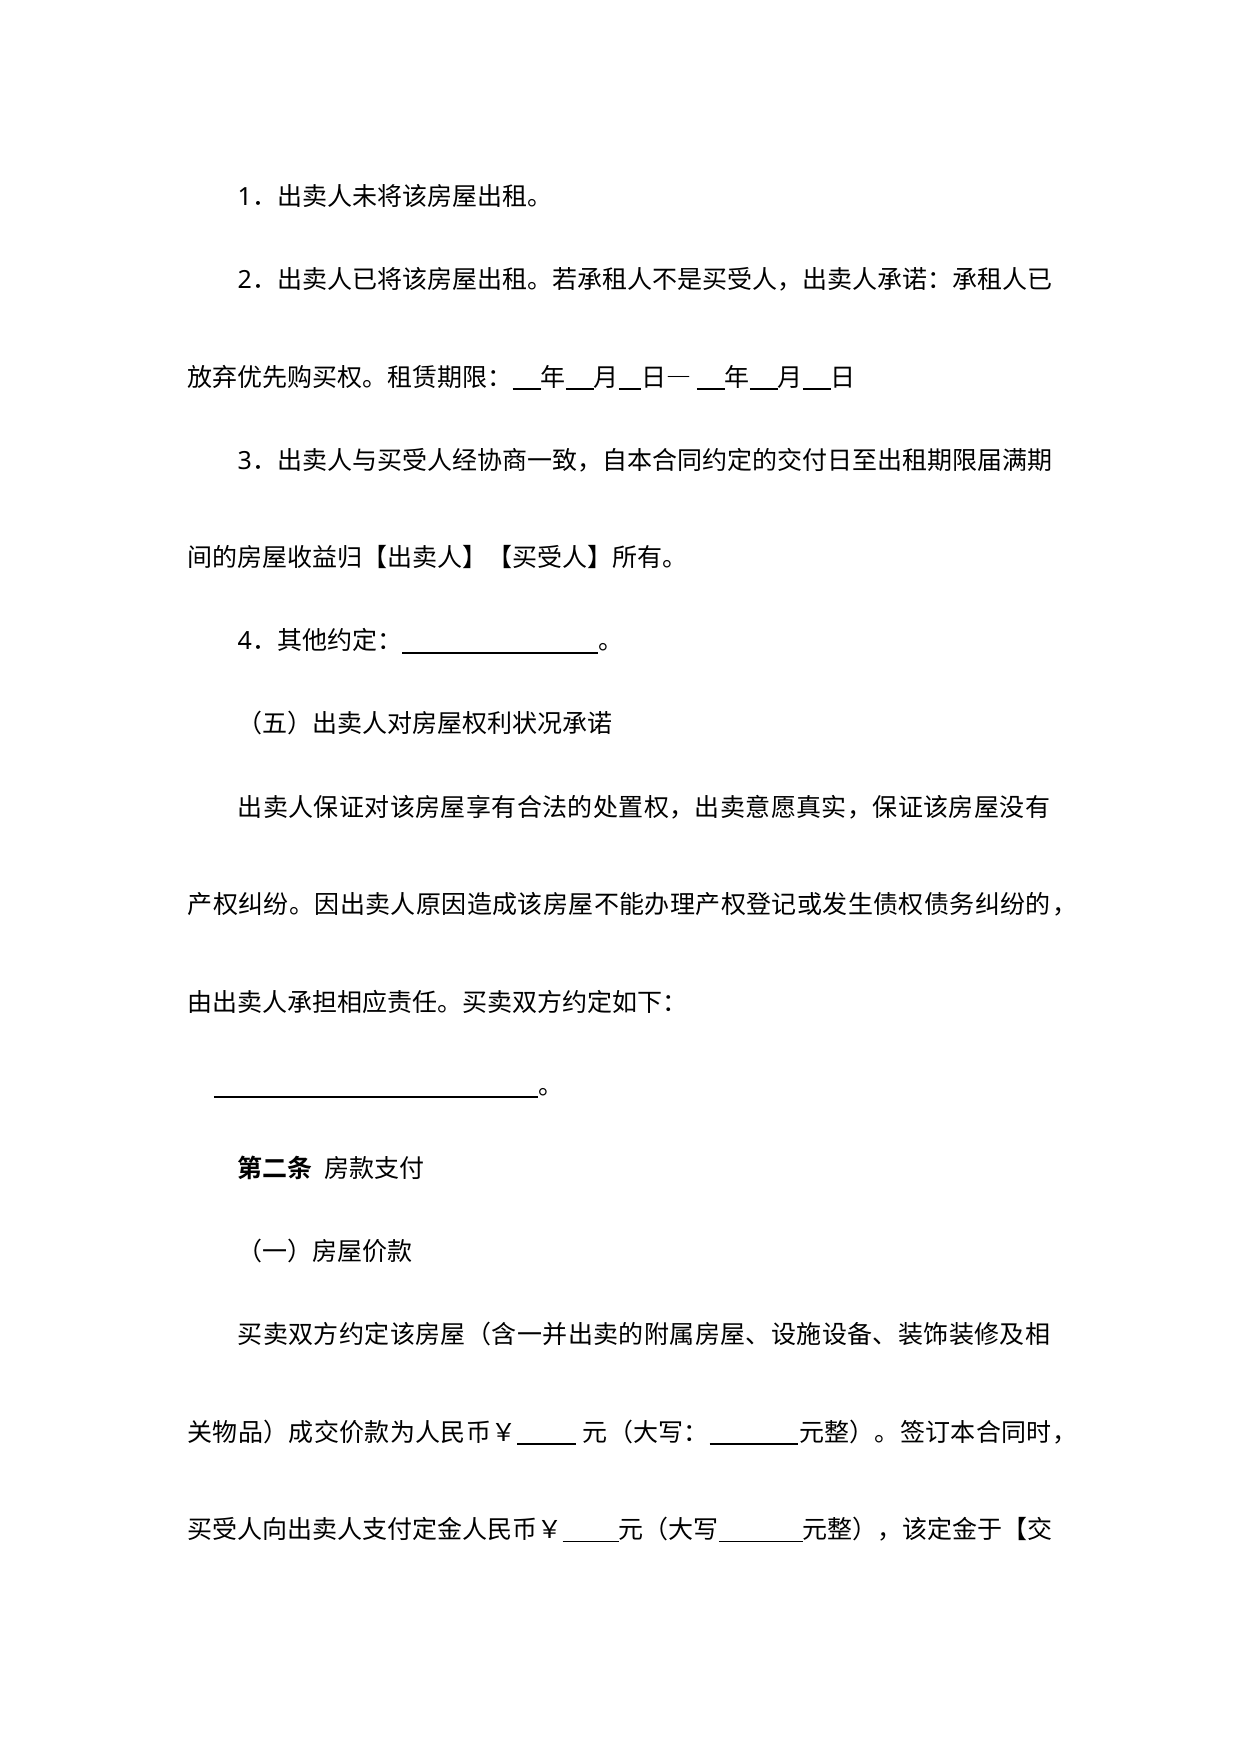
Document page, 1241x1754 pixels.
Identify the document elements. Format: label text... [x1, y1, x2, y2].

text 3．出卖人与买受人经协商一致，自本合同约定的交付日至出租期限届满期间的房屋收益归【出卖人】【买受人】所有。 [187, 426, 1053, 588]
text （一）房屋价款 [187, 1217, 1053, 1282]
text 2．出卖人已将该房屋出租。若承租人不是买受人，出卖人承诺：承租人已放弃优先购买权。租赁期限： 年 月 日— 年 月 日 [187, 245, 1053, 408]
text 出卖人保证对该房屋享有合法的处置权，出卖意愿真实，保证该房屋没有产权纠纷。因出卖人原因造成该房屋不能办理产权登记或发生债权债务纠纷的，由出卖人承担相应责任。买卖双方约定如下： [187, 773, 1053, 1033]
text 。 [187, 1051, 1053, 1116]
text 4．其他约定： 。 [187, 606, 1053, 671]
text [187, 1300, 1053, 1560]
text 第二条 房款支付 [187, 1134, 1053, 1199]
text （五）出卖人对房屋权利状况承诺 [187, 689, 1053, 754]
text 1．出卖人未将该房屋出租。 [187, 162, 1053, 227]
